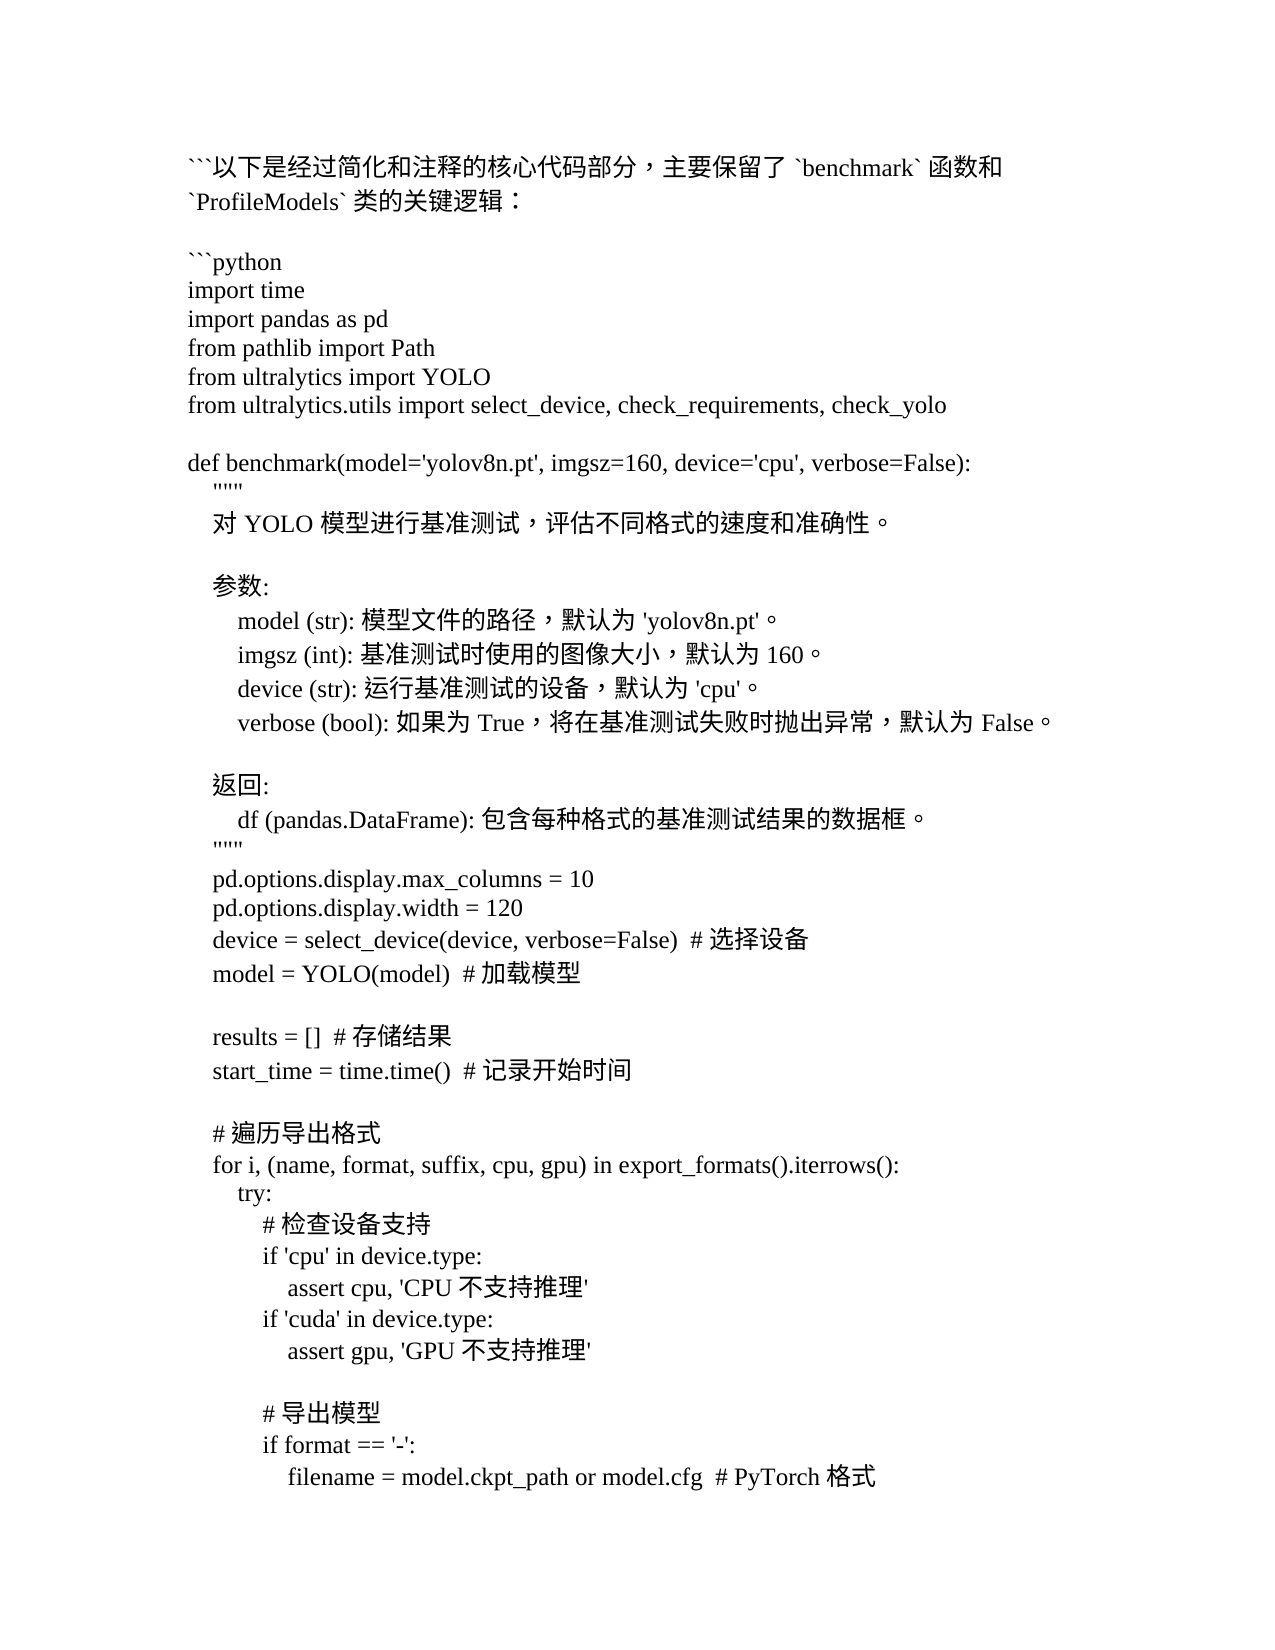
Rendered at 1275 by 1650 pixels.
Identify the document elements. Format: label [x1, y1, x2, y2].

text [187, 150, 1087, 1492]
